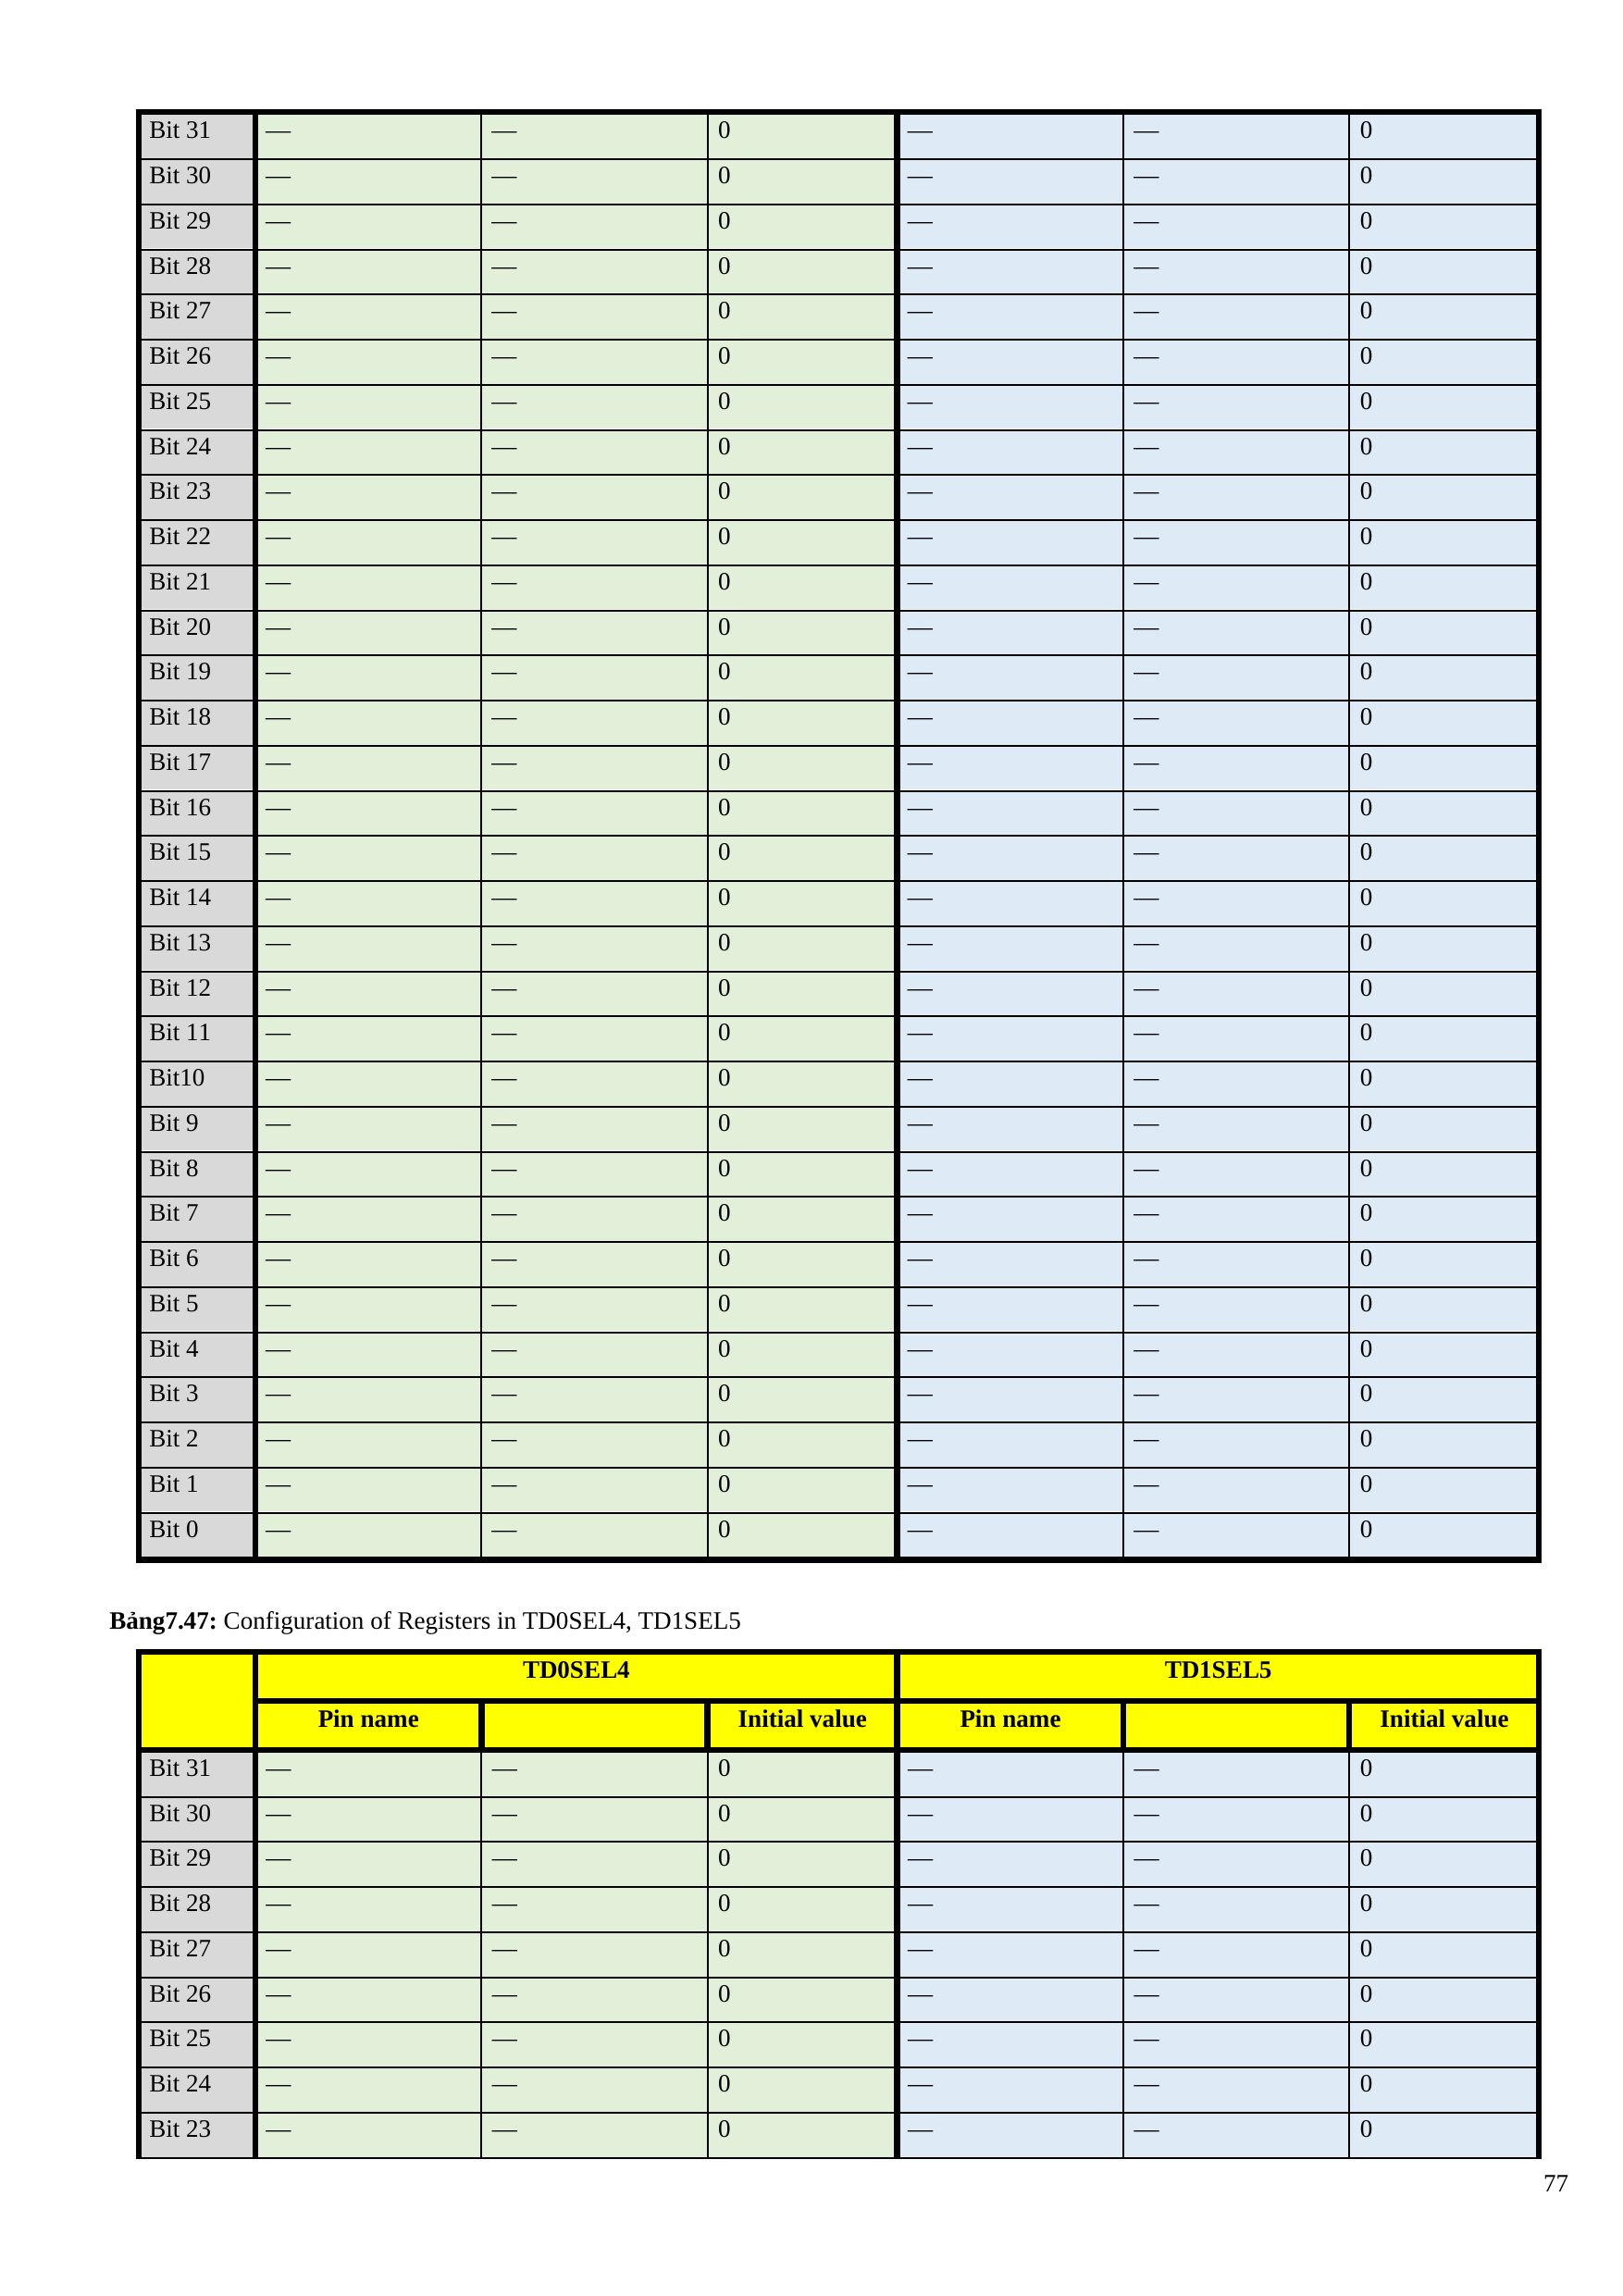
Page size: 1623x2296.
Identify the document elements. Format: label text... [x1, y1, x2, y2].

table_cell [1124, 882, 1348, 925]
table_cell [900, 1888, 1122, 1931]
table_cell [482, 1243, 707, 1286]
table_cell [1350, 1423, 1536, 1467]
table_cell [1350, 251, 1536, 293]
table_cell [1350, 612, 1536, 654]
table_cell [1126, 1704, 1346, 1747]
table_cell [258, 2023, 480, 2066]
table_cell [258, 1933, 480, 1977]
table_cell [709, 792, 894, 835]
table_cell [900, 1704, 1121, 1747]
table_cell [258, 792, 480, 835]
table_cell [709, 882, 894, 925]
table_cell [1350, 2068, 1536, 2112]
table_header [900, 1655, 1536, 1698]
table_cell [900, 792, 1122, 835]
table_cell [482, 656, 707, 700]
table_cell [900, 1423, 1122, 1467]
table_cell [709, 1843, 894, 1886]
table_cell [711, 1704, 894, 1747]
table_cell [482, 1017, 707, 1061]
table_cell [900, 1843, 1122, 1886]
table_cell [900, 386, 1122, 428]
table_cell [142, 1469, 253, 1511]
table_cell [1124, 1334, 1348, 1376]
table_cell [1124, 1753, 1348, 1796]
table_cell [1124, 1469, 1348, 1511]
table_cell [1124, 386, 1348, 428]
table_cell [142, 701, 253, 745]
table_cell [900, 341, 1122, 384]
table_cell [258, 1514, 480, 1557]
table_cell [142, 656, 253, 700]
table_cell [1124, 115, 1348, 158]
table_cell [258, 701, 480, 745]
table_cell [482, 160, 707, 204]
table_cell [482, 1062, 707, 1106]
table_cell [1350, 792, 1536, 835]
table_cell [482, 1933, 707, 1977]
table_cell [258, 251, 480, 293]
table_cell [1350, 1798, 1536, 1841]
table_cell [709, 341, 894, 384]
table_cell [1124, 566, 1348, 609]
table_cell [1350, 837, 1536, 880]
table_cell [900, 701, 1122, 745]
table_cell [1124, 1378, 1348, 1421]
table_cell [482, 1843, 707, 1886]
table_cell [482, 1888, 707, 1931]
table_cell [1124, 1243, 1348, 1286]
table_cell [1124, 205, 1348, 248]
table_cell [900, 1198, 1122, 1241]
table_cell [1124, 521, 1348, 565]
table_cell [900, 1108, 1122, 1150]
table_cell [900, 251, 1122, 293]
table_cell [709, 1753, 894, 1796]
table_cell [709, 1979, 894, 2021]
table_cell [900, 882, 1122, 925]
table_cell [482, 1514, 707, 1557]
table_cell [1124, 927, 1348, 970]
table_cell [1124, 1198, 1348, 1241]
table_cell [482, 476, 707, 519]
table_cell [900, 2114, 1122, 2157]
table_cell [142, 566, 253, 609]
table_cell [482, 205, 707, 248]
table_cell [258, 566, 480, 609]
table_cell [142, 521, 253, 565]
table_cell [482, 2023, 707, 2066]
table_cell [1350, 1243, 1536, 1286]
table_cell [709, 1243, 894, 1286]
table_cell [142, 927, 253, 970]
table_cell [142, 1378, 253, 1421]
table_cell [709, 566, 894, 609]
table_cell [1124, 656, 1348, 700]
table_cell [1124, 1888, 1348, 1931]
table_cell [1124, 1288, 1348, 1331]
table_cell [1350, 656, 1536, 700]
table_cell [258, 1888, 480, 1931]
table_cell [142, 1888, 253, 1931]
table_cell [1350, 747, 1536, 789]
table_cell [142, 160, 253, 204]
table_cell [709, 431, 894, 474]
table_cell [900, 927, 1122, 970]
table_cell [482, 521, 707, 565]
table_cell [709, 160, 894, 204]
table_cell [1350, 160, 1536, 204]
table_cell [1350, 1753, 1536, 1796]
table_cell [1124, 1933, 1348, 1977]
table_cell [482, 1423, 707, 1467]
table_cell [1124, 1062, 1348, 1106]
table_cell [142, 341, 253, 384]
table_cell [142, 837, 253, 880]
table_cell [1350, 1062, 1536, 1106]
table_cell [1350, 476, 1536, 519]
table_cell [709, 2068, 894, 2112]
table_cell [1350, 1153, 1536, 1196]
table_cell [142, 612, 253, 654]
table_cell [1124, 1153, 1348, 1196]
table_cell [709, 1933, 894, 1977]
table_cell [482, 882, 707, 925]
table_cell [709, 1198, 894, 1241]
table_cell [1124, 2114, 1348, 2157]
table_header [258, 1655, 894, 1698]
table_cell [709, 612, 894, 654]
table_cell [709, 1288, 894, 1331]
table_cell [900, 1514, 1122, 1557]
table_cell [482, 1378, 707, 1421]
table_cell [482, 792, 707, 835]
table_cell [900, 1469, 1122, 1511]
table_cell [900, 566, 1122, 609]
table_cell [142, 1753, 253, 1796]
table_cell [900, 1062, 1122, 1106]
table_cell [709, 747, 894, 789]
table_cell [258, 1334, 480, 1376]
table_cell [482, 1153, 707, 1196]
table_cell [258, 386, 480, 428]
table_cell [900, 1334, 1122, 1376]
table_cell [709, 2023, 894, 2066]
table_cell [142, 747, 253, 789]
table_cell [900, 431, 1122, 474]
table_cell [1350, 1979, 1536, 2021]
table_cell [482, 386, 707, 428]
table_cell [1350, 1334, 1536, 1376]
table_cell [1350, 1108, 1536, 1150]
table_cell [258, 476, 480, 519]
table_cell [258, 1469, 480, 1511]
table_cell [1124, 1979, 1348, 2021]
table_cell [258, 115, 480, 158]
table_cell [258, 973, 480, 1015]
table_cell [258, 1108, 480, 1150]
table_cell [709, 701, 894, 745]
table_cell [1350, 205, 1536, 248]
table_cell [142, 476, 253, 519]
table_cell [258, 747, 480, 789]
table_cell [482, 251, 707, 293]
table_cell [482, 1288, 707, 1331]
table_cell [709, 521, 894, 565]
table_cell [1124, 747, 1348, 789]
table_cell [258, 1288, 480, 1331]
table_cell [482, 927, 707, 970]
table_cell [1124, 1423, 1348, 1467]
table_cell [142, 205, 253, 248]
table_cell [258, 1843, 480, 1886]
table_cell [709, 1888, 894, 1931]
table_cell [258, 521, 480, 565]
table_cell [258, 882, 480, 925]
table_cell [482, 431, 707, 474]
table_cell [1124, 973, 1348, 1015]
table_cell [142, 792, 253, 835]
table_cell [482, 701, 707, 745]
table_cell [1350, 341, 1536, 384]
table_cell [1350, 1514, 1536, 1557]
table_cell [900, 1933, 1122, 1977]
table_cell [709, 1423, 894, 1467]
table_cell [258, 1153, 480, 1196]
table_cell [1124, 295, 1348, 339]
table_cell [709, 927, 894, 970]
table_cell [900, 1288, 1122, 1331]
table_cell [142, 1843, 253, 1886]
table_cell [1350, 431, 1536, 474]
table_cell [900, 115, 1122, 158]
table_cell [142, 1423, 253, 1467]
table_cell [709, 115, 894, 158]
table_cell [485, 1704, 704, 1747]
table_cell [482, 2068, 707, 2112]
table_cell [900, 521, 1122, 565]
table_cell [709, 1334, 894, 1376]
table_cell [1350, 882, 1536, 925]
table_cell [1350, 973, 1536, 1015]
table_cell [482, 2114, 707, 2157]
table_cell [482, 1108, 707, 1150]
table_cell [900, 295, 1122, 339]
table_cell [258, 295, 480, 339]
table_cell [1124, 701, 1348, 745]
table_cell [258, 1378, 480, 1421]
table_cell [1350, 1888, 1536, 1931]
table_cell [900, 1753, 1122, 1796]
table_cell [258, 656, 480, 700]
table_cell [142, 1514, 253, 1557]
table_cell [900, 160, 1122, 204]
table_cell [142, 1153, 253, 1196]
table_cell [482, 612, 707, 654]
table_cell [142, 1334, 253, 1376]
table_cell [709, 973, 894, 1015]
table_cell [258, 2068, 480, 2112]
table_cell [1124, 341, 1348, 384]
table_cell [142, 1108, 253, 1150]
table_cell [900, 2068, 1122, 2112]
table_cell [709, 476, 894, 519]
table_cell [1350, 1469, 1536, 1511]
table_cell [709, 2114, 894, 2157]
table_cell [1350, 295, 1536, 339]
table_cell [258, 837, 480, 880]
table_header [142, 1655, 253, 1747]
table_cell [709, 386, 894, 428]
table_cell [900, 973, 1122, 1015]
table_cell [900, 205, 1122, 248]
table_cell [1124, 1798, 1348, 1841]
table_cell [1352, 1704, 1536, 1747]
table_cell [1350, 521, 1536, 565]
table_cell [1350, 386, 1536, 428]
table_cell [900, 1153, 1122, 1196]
text Bảng7.47: Configuration of Registers in TD0SEL4, TD1SEL5 [109, 1606, 1568, 1634]
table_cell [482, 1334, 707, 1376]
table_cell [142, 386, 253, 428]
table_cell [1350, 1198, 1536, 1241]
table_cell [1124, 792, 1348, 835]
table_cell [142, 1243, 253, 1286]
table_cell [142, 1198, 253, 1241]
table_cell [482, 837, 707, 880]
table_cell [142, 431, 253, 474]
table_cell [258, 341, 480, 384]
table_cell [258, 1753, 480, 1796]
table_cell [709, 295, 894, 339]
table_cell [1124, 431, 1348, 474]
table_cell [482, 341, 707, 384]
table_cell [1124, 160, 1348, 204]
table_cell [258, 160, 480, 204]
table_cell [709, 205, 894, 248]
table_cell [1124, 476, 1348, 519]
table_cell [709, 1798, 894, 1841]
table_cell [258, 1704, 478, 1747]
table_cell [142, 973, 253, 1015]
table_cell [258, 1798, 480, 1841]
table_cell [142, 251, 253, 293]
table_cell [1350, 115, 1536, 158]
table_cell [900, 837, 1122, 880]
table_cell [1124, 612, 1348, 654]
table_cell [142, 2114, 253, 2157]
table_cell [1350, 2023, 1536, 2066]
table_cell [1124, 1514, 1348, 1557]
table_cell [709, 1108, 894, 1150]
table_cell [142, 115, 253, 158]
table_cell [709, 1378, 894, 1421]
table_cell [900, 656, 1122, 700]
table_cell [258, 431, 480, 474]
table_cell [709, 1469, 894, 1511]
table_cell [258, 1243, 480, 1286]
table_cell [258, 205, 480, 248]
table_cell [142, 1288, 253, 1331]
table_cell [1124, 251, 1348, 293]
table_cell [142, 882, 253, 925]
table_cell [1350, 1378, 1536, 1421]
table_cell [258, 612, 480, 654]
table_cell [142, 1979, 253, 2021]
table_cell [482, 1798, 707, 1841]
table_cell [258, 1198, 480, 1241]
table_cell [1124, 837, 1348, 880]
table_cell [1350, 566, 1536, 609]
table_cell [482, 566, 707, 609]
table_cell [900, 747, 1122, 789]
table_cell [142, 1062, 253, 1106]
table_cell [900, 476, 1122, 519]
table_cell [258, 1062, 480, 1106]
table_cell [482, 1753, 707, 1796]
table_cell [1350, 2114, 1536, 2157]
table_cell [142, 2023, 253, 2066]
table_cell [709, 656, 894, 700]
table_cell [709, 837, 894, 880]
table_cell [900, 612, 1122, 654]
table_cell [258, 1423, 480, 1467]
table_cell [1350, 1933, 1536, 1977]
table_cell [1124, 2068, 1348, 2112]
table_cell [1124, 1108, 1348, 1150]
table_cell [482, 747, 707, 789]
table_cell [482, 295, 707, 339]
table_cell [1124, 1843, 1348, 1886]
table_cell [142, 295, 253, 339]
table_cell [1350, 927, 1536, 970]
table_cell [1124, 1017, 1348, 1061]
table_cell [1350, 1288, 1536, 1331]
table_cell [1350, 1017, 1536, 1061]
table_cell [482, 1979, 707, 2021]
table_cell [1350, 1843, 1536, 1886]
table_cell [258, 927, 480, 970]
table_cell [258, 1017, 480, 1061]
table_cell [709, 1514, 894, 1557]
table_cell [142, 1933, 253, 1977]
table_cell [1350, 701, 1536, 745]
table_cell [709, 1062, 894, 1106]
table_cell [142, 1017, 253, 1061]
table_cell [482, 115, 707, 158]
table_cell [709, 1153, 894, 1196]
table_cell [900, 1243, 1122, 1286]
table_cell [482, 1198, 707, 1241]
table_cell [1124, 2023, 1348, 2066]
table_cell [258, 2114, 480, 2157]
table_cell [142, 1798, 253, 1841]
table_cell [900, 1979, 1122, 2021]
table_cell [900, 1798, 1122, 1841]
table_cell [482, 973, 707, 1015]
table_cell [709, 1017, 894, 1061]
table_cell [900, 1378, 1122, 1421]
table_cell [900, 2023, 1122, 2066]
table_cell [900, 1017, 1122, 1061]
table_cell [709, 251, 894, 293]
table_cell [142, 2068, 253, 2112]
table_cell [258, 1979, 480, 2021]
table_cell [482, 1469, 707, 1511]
